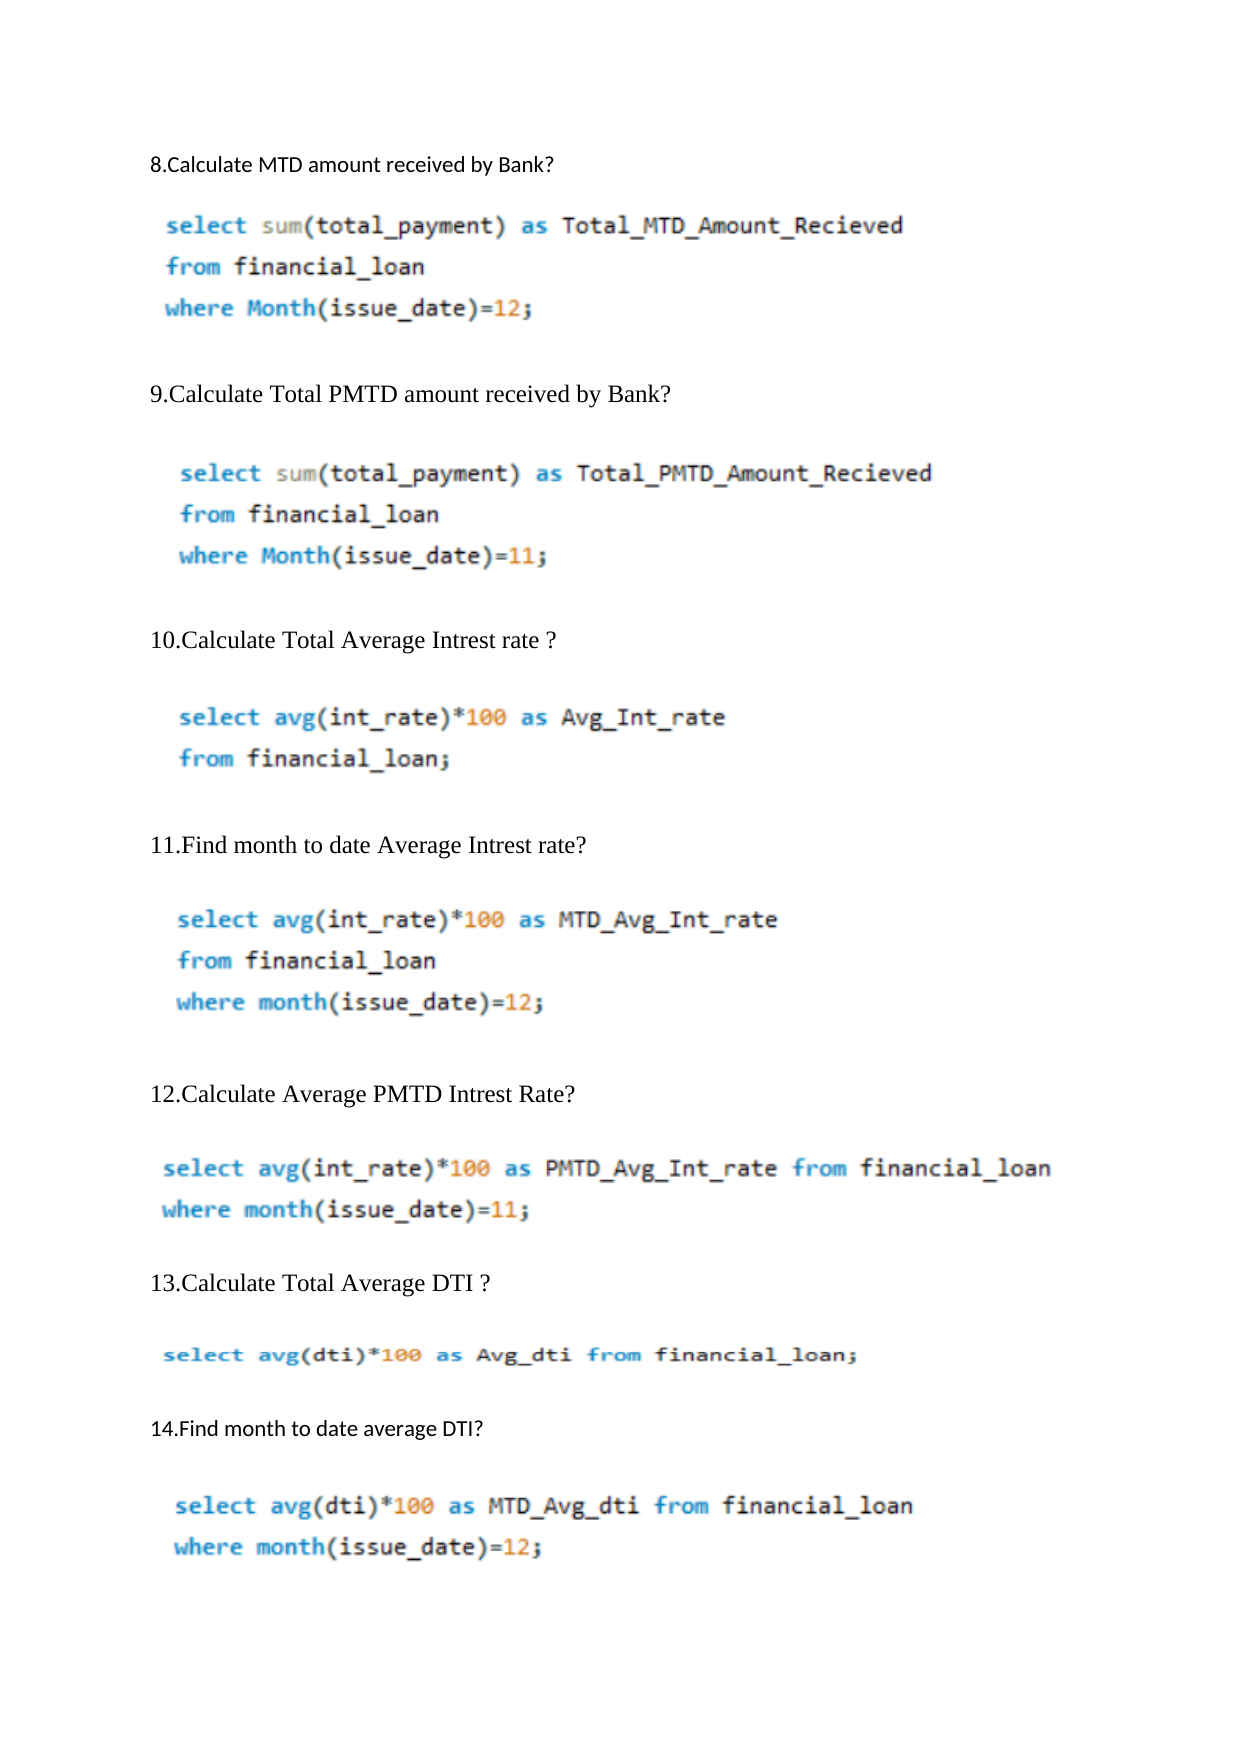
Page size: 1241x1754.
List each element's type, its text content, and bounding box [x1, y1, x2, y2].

picture [150, 682, 768, 802]
text 8.Calculate MTD amount received by Bank? [150, 150, 1090, 178]
text 14.Find month to date average DTI? [150, 1414, 1090, 1442]
picture [150, 207, 964, 350]
text 11.Find month to date Average Intrest rate? [150, 831, 1090, 859]
picture [150, 1136, 1113, 1268]
picture [150, 1326, 914, 1385]
picture [150, 888, 839, 1050]
text 13.Calculate Total Average DTI ? [150, 1268, 1090, 1297]
text 12.Calculate Average PMTD Intrest Rate? [150, 1079, 1090, 1108]
text 10.Calculate Total Average Intrest rate ? [150, 625, 1090, 653]
text 9.Calculate Total PMTD amount received by Bank? [150, 379, 1090, 408]
picture [150, 436, 948, 596]
picture [150, 1473, 976, 1587]
